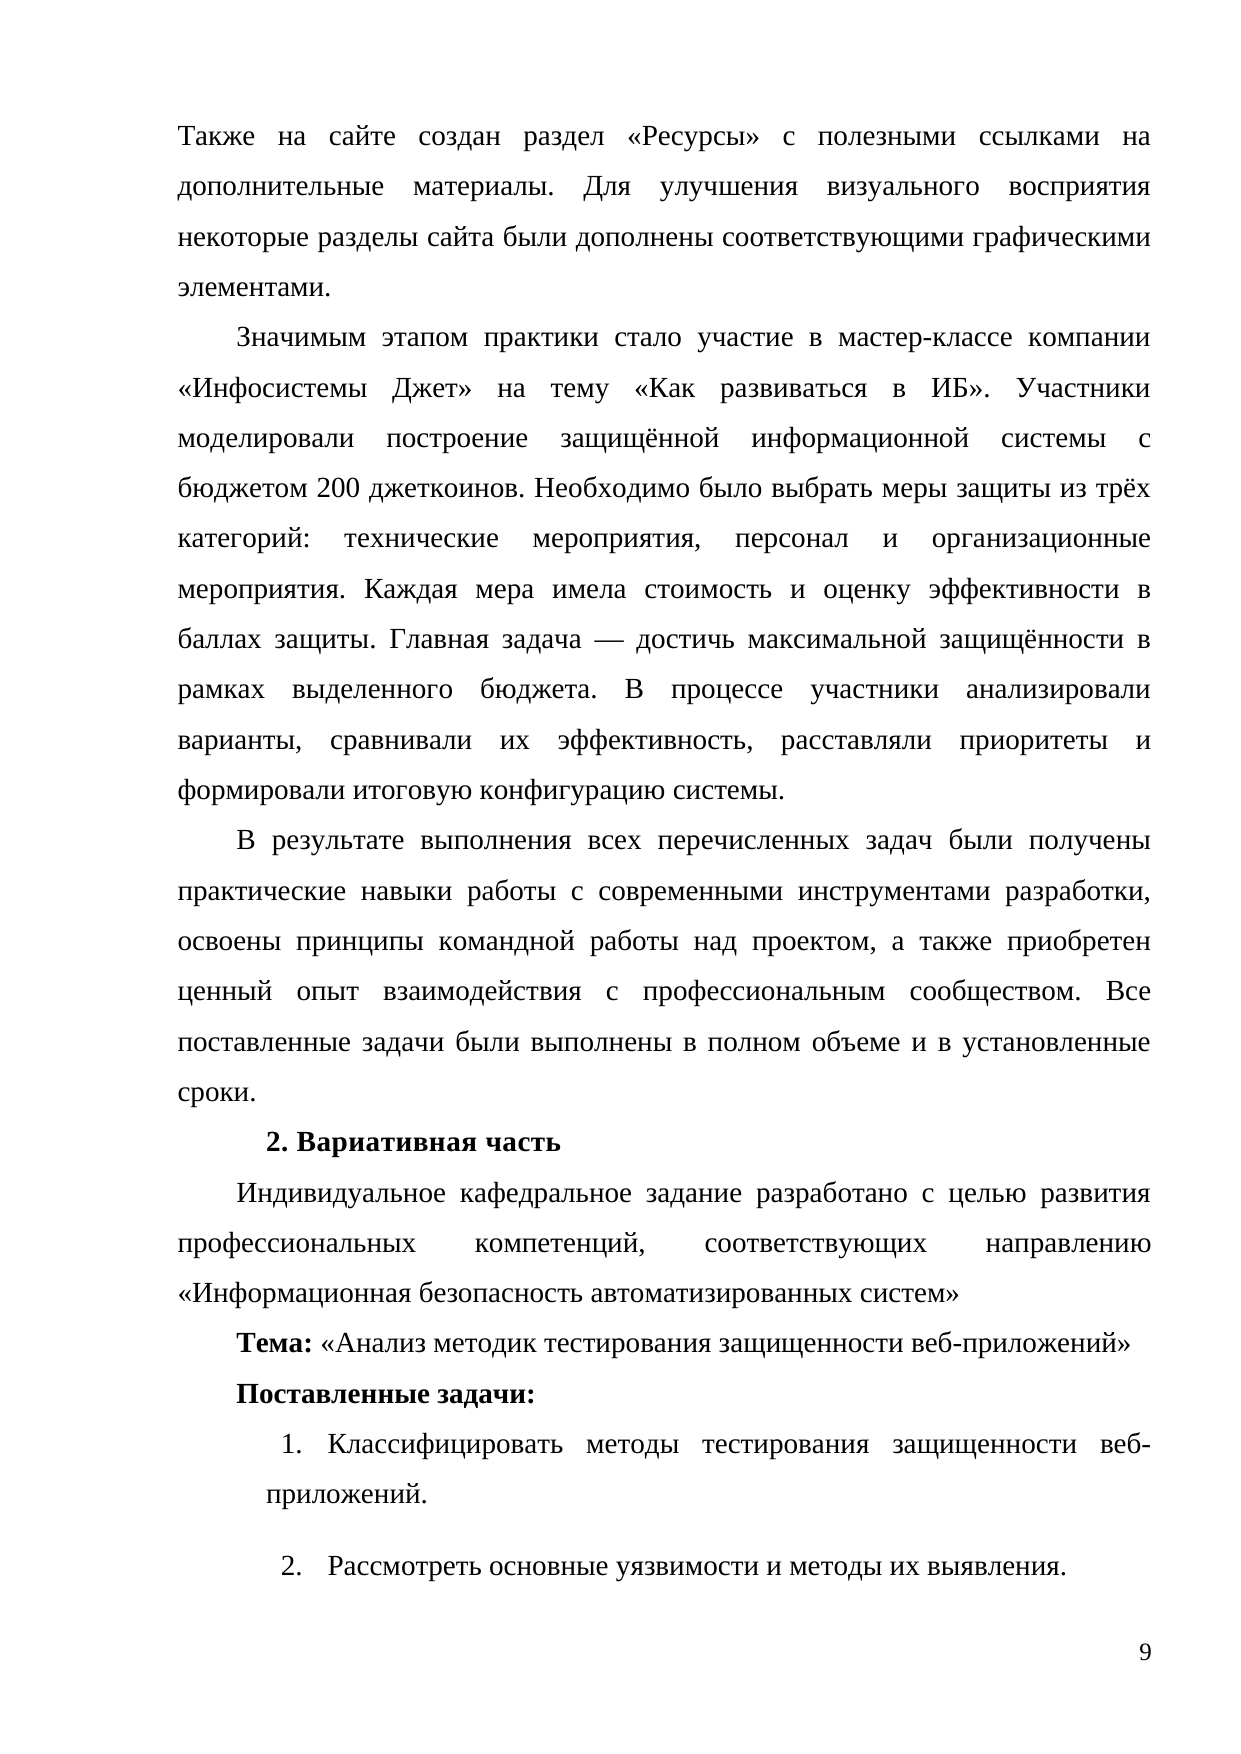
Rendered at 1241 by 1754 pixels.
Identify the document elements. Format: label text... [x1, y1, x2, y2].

text 2. Вариативная часть [177, 1124, 1152, 1158]
list Рассмотреть основные уязвимости и методы их выявления. [266, 1548, 1152, 1581]
text Поставленные задачи: [177, 1376, 1152, 1409]
text Индивидуальное кафедральное задание разработано с целью развития профессиональных компетенций, соответствующих направлению «Информационная безопасность автоматизированных систем» [177, 1175, 1152, 1309]
list Классифицировать методы тестирования защищенности веб-приложений. [266, 1426, 1152, 1510]
text В результате выполнения всех перечисленных задач были получены практические навыки работы с современными инструментами разработки, освоены принципы командной работы над проектом, а также приобретен ценный опыт взаимодействия с профессиональным сообществом. Все поставленные задачи были выполнены в полном объеме и в установленные сроки. [177, 822, 1152, 1108]
text Значимым этапом практики стало участие в мастер-классе компании «Инфосистемы Джет» на тему «Как развиваться в ИБ». Участники моделировали построение защищённой информационной системы с бюджетом 200 джеткоинов. Необходимо было выбрать меры защиты из трёх категорий: технические мероприятия, персонал и организационные мероприятия. Каждая мера имела стоимость и оценку эффективности в баллах защиты. Главная задача — достичь максимальной защищённости в рамках выделенного бюджета. В процессе участники анализировали варианты, сравнивали их эффективность, расставляли приоритеты и формировали итоговую конфигурацию системы. [177, 319, 1152, 806]
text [177, 118, 1152, 303]
text Тема: «Анализ методик тестирования защищенности веб-приложений» [177, 1326, 1152, 1359]
